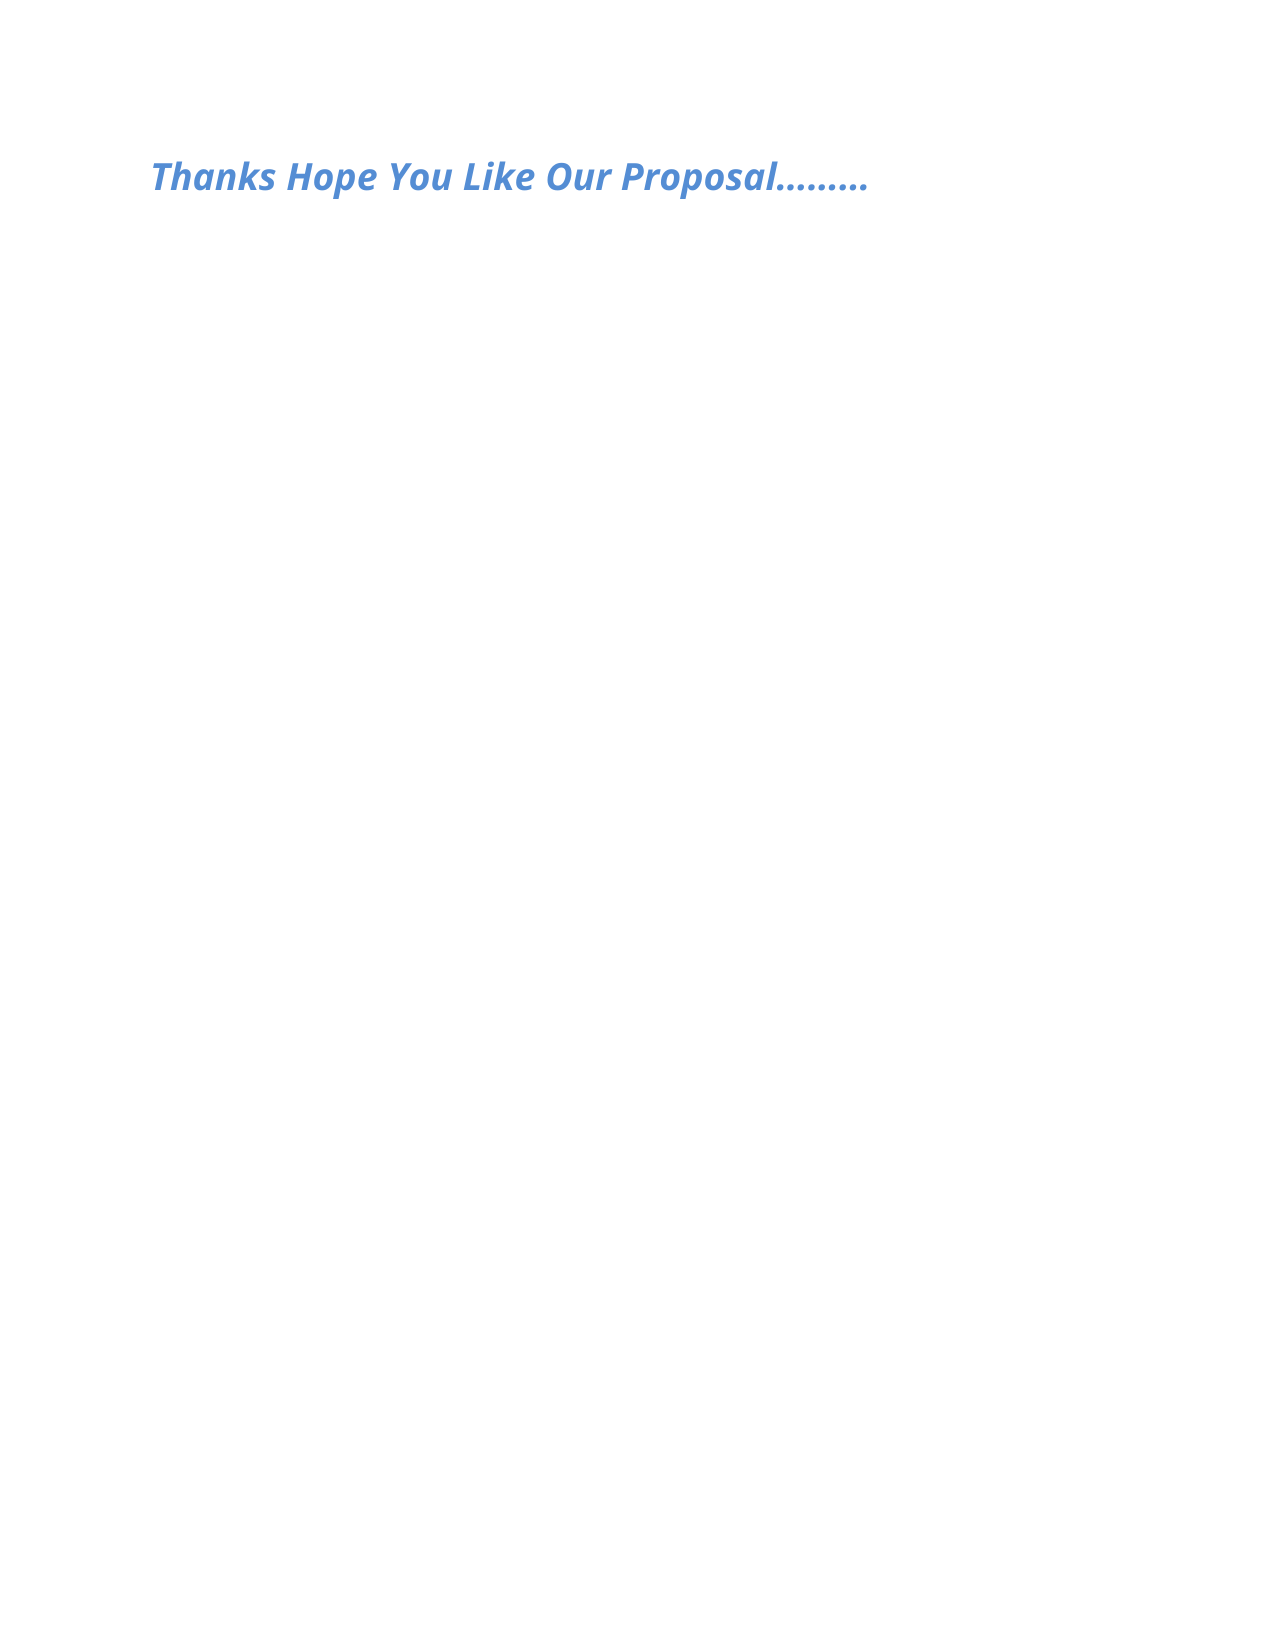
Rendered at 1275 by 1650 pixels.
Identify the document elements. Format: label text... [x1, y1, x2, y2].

text Thanks Hope You Like Our Proposal……… [150, 150, 1125, 201]
